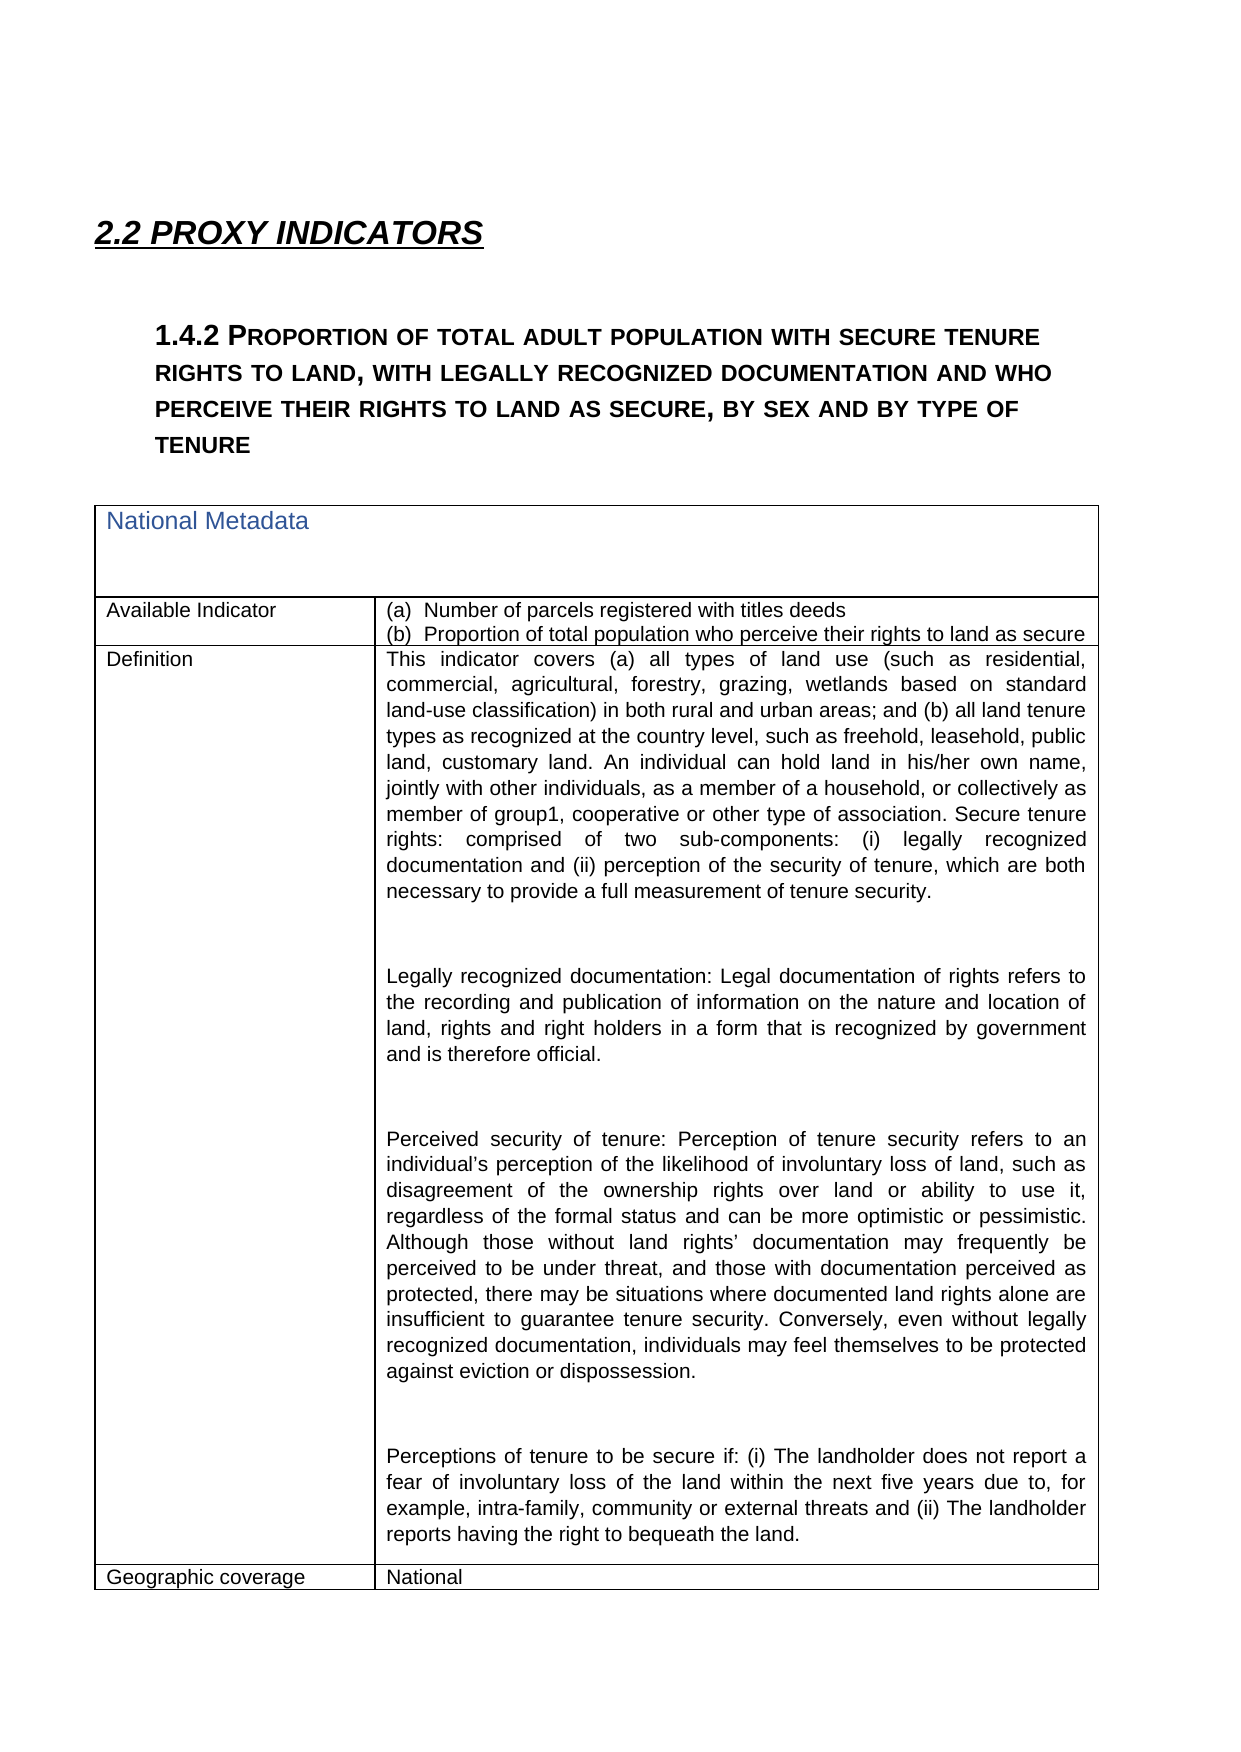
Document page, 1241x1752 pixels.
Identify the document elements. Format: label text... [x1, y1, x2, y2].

subtitle 2.2 Proxy Indicators [94, 213, 1090, 252]
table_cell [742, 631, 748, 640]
subtitle 1.4.2 Proportion of total adult population with secure tenure rights to land, with legally recognized documentation and who perceive their rights to land as secure, by sex and by type of tenure [154, 318, 1090, 460]
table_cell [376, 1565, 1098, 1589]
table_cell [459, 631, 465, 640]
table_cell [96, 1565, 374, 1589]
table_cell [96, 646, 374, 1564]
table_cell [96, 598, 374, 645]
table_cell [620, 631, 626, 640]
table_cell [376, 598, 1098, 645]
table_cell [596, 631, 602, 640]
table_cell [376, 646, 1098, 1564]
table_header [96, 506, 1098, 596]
